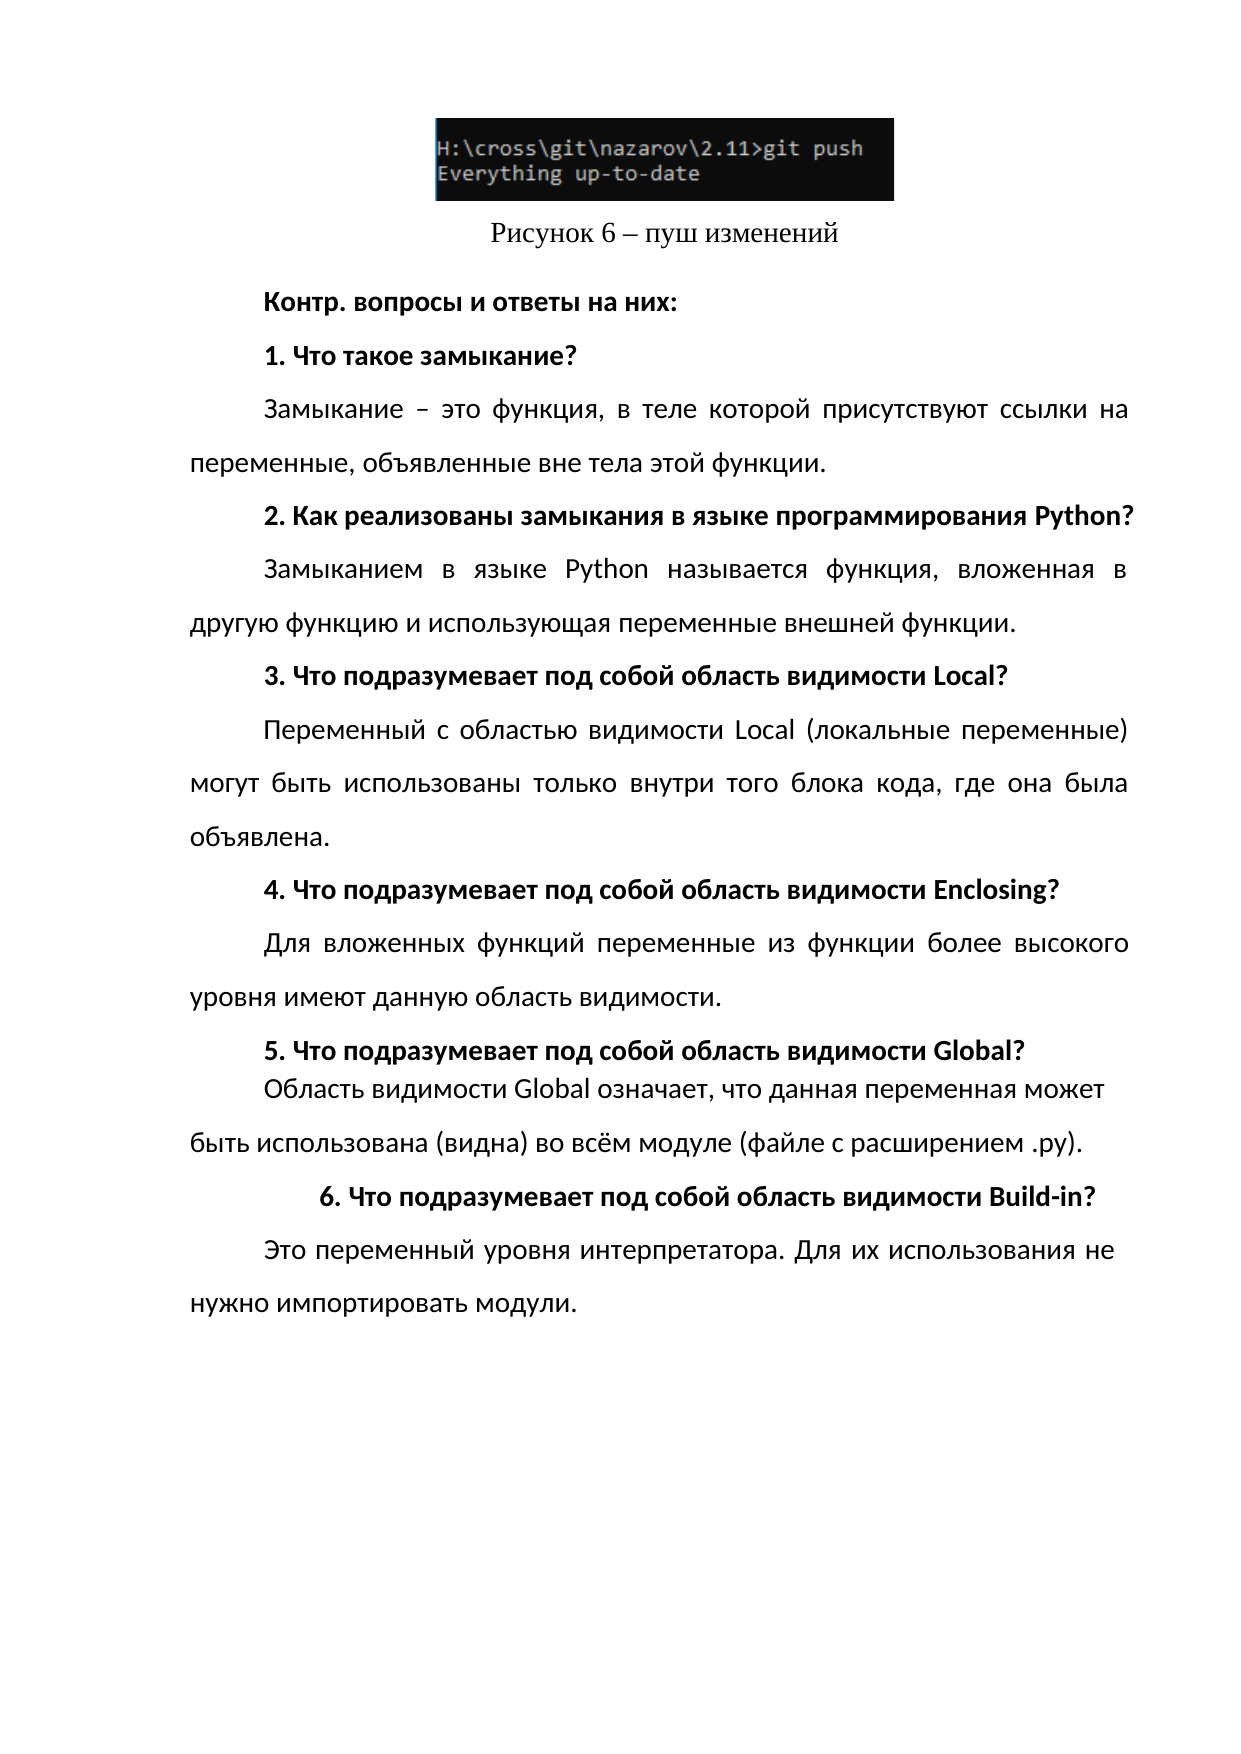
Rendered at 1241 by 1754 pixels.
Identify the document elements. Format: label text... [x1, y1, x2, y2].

subtitle Контр. вопросы и ответы на них: [264, 283, 1152, 319]
list Что такое замыкание? [263, 337, 1152, 372]
text Замыкание – это функция, в теле которой присутствуют ссылки на переменные, объявленные вне тела этой функции. [189, 390, 1129, 479]
text Для вложенных функций переменные из функции более высокого уровня имеют данную область видимости. [189, 924, 1129, 1014]
text Область видимости Global означает, что данная переменная может быть использована (видна) во всём модуле (файле с расширением .py). [189, 1071, 1152, 1160]
subtitle Что подразумевает под собой область видимости Build-in? [263, 1178, 1152, 1213]
text Рисунок 6 – пуш изменений [177, 215, 1152, 248]
text Это переменный уровня интерпретатора. Для их использования не нужно импортировать модули. [189, 1231, 1152, 1319]
subtitle Что подразумевает под собой область видимости Global? [263, 1032, 1152, 1067]
text Замыканием в языке Python называется функция, вложенная в другую функцию и использующая переменные внешней функции. [189, 550, 1128, 639]
subtitle Что подразумевает под собой область видимости Local? [263, 657, 1152, 693]
subtitle Что подразумевает под собой область видимости Enclosing? [263, 871, 1152, 907]
picture [434, 118, 895, 201]
text Переменный с областью видимости Local (локальные переменные) могут быть использованы только внутри того блока кода, где она была объявлена. [189, 711, 1129, 853]
subtitle Как реализованы замыкания в языке программирования Python? [263, 497, 1152, 532]
